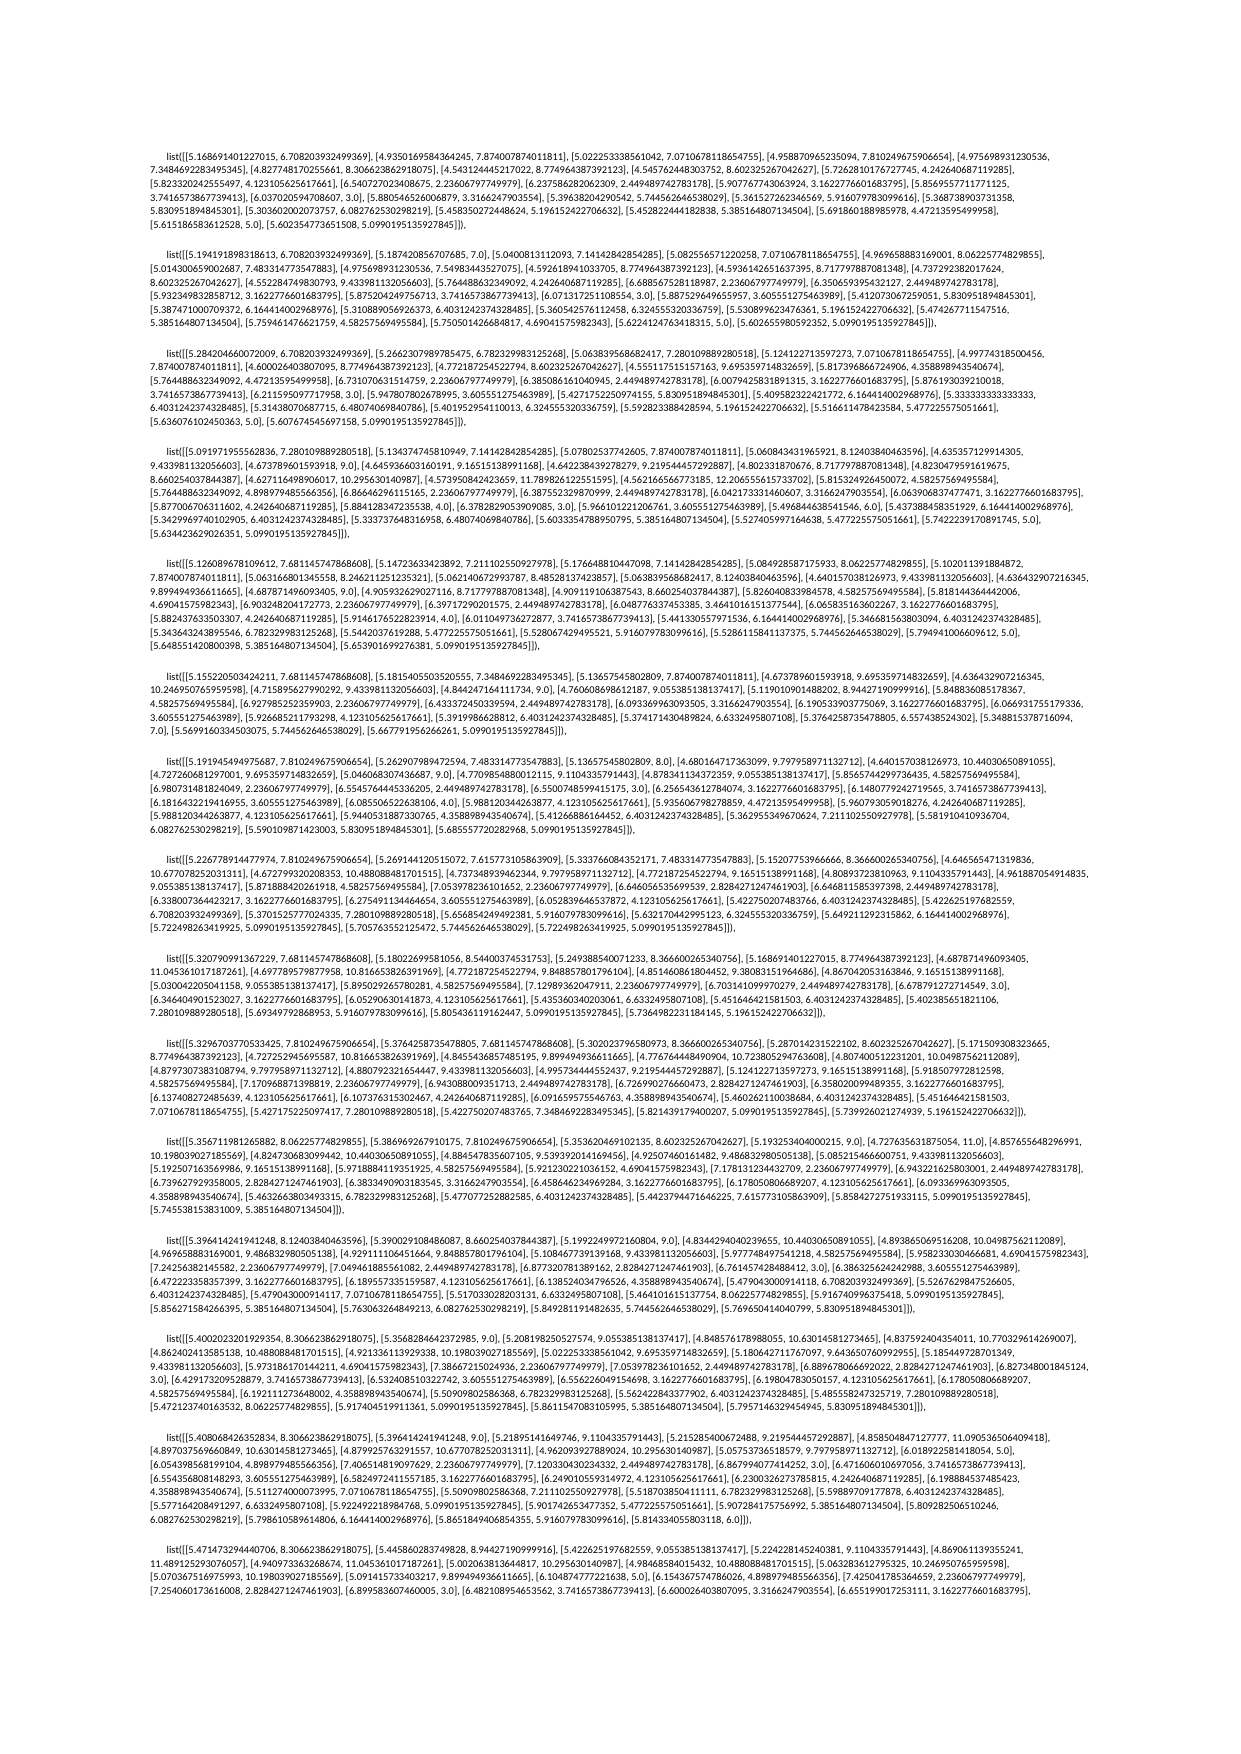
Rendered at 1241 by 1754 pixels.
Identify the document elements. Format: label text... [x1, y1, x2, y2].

text list([[5.194191898318613, 6.708203932499369], [5.187420856707685, 7.0], [5.0400813112093, 7.14142842854285], [5.082556571220258, 7.0710678118654755], [4.969658883169001, 8.06225774829855], [5.014300659002687, 7.483314773547883], [4.975698931230536, 7.54983443527075], [4.592618941033705, 8.774964387392123], [4.5936142651637395, 8.717797887081348], [4.737292382017624, 8.602325267042627], [4.552284749830793, 9.433981132056603], [5.764488632349092, 4.242640687119285], [6.688567528118987, 2.23606797749979], [6.350659395432127, 2.449489742783178], [5.932349832858712, 3.1622776601683795], [5.875204249756713, 3.7416573867739413], [6.071317251108554, 3.0], [5.887529649655957, 3.605551275463989], [5.412073067259051, 5.830951894845301], [5.387471000709372, 6.164414002968976], [5.310889056926373, 6.4031242374328485], [5.360542576112458, 6.324555320336759], [5.530899623476361, 5.196152422706632], [5.474267711547516, 5.385164807134504], [5.759461476621759, 4.58257569495584], [5.750501426684817, 4.69041575982343], [5.6224124763418315, 5.0], [5.602655980592352, 5.0990195135927845]]), [150, 248, 1090, 329]
text list([[5.408068426352834, 8.306623862918075], [5.396414241941248, 9.0], [5.21895141649746, 9.1104335791443], [5.215285400672488, 9.219544457292887], [4.858504847127777, 11.090536506409418], [4.897037569660849, 10.63014581273465], [4.879925763291557, 10.677078252031311], [4.962093927889024, 10.295630140987], [5.05753736518579, 9.797958971132712], [6.018922581418054, 5.0], [6.054398568199104, 4.898979485566356], [7.406514819097629, 2.23606797749979], [7.120330430234332, 2.449489742783178], [6.867994077414252, 3.0], [6.471606010697056, 3.7416573867739413], [6.554356808148293, 3.605551275463989], [6.5824972411557185, 3.1622776601683795], [6.249010559314972, 4.123105625617661], [6.2300326273785815, 4.242640687119285], [6.198884537485423, 4.358898943540674], [5.511274000073995, 7.0710678118654755], [5.50909802586368, 7.211102550927978], [5.518703850411111, 6.782329983125268], [5.59889709177878, 6.4031242374328485], [5.577164208491297, 6.6332495807108], [5.922492218984768, 5.0990195135927845], [5.901742653477352, 5.477225575051661], [5.907284175756992, 5.385164807134504], [5.809282506510246, 6.082762530298219], [5.798610589614806, 6.164414002968976], [5.8651849406854355, 5.916079783099616], [5.814334055803118, 6.0]]), [150, 1431, 1090, 1526]
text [150, 1543, 1090, 1597]
text list([[5.4002023201929354, 8.306623862918075], [5.3568284642372985, 9.0], [5.208198250527574, 9.055385138137417], [4.848576178988055, 10.63014581273465], [4.837592404354011, 10.770329614269007], [4.862402413585138, 10.488088481701515], [4.921336113929338, 10.198039027185569], [5.022253338561042, 9.695359714832659], [5.180642711767097, 9.643650760992955], [5.185449728701349, 9.433981132056603], [5.973186170144211, 4.69041575982343], [7.38667215024936, 2.23606797749979], [7.053978236101652, 2.449489742783178], [6.889678066692022, 2.8284271247461903], [6.827348001845124, 3.0], [6.429173209528879, 3.7416573867739413], [6.532408510322742, 3.605551275463989], [6.556226049154698, 3.1622776601683795], [6.19804783050157, 4.123105625617661], [6.178050806689207, 4.58257569495584], [6.192111273648002, 4.358898943540674], [5.50909802586368, 6.782329983125268], [5.562422843377902, 6.4031242374328485], [5.485558247325719, 7.280109889280518], [5.472123740163532, 8.06225774829855], [5.917404519911361, 5.0990195135927845], [5.8611547083105995, 5.385164807134504], [5.7957146329454945, 5.830951894845301]]), [150, 1332, 1090, 1413]
text list([[5.284204660072009, 6.708203932499369], [5.2662307989785475, 6.782329983125268], [5.063839568682417, 7.280109889280518], [5.124122713597273, 7.0710678118654755], [4.99774318500456, 7.874007874011811], [4.600026403807095, 8.774964387392123], [4.772187254522794, 8.602325267042627], [4.555117515157163, 9.695359714832659], [5.817396866724906, 4.358898943540674], [5.764488632349092, 4.47213595499958], [6.731070631514759, 2.23606797749979], [6.385086161040945, 2.449489742783178], [6.0079425831891315, 3.1622776601683795], [5.876193039210018, 3.7416573867739413], [6.211595097717958, 3.0], [5.947807802678995, 3.605551275463989], [5.4271752250974155, 5.830951894845301], [5.409582322421772, 6.164414002968976], [5.333333333333333, 6.4031242374328485], [5.31438070687715, 6.48074069840786], [5.401952954110013, 6.324555320336759], [5.592823388428594, 5.196152422706632], [5.516611478423584, 5.477225575051661], [5.636076102450363, 5.0], [5.607674545697158, 5.0990195135927845]]), [150, 347, 1090, 428]
text list([[5.155220503424211, 7.681145747868608], [5.1815405503520555, 7.3484692283495345], [5.13657545802809, 7.874007874011811], [4.673789601593918, 9.695359714832659], [4.636432907216345, 10.246950765959598], [4.715895627990292, 9.433981132056603], [4.844247164111734, 9.0], [4.760608698612187, 9.055385138137417], [5.119010901488202, 8.94427190999916], [5.848836085178367, 4.58257569495584], [6.927985252359903, 2.23606797749979], [6.433372450339594, 2.449489742783178], [6.093369963093505, 3.3166247903554], [6.190533903775069, 3.1622776601683795], [6.066931755179336, 3.605551275463989], [5.926685211793298, 4.123105625617661], [5.3919986628812, 6.4031242374328485], [5.374171430489824, 6.6332495807108], [5.3764258735478805, 6.557438524302], [5.348815378716094, 7.0], [5.5699160334503075, 5.744562646538029], [5.667791956266261, 5.0990195135927845]]), [150, 670, 1090, 737]
text list([[5.356711981265882, 8.06225774829855], [5.386969267910175, 7.810249675906654], [5.353620469102135, 8.602325267042627], [5.193253404000215, 9.0], [4.727635631875054, 11.0], [4.857655648296991, 10.198039027185569], [4.824730683099442, 10.44030650891055], [4.884547835607105, 9.539392014169456], [4.92507460161482, 9.486832980505138], [5.085215466600751, 9.433981132056603], [5.192507163569986, 9.16515138991168], [5.9718884119351925, 4.58257569495584], [5.921230221036152, 4.69041575982343], [7.178131234432709, 2.23606797749979], [6.943221625803001, 2.449489742783178], [6.739627929358005, 2.8284271247461903], [6.3833490903183545, 3.3166247903554], [6.458646234969284, 3.1622776601683795], [6.178050806689207, 4.123105625617661], [6.093369963093505, 4.358898943540674], [5.4632663803493315, 6.782329983125268], [5.477077252882585, 6.4031242374328485], [5.4423794471646225, 7.615773105863909], [5.8584272751933115, 5.0990195135927845], [5.745538153831009, 5.385164807134504]]), [150, 1135, 1090, 1216]
text list([[5.191945494975687, 7.810249675906654], [5.262907989472594, 7.483314773547883], [5.13657545802809, 8.0], [4.680164717363099, 9.797958971132712], [4.640157038126973, 10.44030650891055], [4.727260681297001, 9.695359714832659], [5.046068307436687, 9.0], [4.7709854880012115, 9.1104335791443], [4.878341134372359, 9.055385138137417], [5.8565744299736435, 4.58257569495584], [6.980731481824049, 2.23606797749979], [6.5545764445336205, 2.449489742783178], [6.5500748599415175, 3.0], [6.256543612784074, 3.1622776601683795], [6.1480779242719565, 3.7416573867739413], [6.1816432219416955, 3.605551275463989], [6.085506522638106, 4.0], [5.988120344263877, 4.123105625617661], [5.935606798278859, 4.47213595499958], [5.960793059018276, 4.242640687119285], [5.988120344263877, 4.123105625617661], [5.9440531887330765, 4.358898943540674], [5.41266886164452, 6.4031242374328485], [5.362955349670624, 7.211102550927978], [5.581910410936704, 6.082762530298219], [5.590109871423003, 5.830951894845301], [5.685557720282968, 5.0990195135927845]]), [150, 755, 1090, 836]
text list([[5.168691401227015, 6.708203932499369], [4.9350169584364245, 7.874007874011811], [5.022253338561042, 7.0710678118654755], [4.958870965235094, 7.810249675906654], [4.975698931230536, 7.3484692283495345], [4.827748170255661, 8.306623862918075], [4.543124445217022, 8.774964387392123], [4.545762448303752, 8.602325267042627], [5.7262810176727745, 4.242640687119285], [5.823320242555497, 4.123105625617661], [6.540727023408675, 2.23606797749979], [6.237586282062309, 2.449489742783178], [5.907767743063924, 3.1622776601683795], [5.8569557711771125, 3.7416573867739413], [6.037020594708607, 3.0], [5.880546526006879, 3.3166247903554], [5.39638204290542, 5.744562646538029], [5.361527262346569, 5.916079783099616], [5.368738903731358, 5.830951894845301], [5.303602002073757, 6.082762530298219], [5.458350272448624, 5.196152422706632], [5.452822444182838, 5.385164807134504], [5.691860188985978, 4.47213595499958], [5.615186583612528, 5.0], [5.602354773651508, 5.0990195135927845]]), [150, 150, 1090, 231]
text list([[5.126089678109612, 7.681145747868608], [5.14723633423892, 7.211102550927978], [5.176648810447098, 7.14142842854285], [5.084928587175933, 8.06225774829855], [5.102011391884872, 7.874007874011811], [5.063166801345558, 8.246211251235321], [5.062140672993787, 8.48528137423857], [5.063839568682417, 8.12403840463596], [4.640157038126973, 9.433981132056603], [4.636432907216345, 9.899494936611665], [4.687871496093405, 9.0], [4.905932629027116, 8.717797887081348], [4.909119106387543, 8.660254037844387], [5.826040833984578, 4.58257569495584], [5.818144364442006, 4.69041575982343], [6.903248204172773, 2.23606797749979], [6.39717290201575, 2.449489742783178], [6.048776337453385, 3.4641016151377544], [6.065835163602267, 3.1622776601683795], [5.882437633503307, 4.242640687119285], [5.9146176522823914, 4.0], [6.011049736272877, 3.7416573867739413], [5.441330557971536, 6.164414002968976], [5.346681563803094, 6.4031242374328485], [5.343643243895546, 6.782329983125268], [5.5442037619288, 5.477225575051661], [5.528067429495521, 5.916079783099616], [5.5286115841137375, 5.744562646538029], [5.794941006609612, 5.0], [5.648551420800398, 5.385164807134504], [5.653901699276381, 5.0990195135927845]]), [150, 558, 1090, 652]
text list([[5.320790991367229, 7.681145747868608], [5.18022699581056, 8.54400374531753], [5.249388540071233, 8.366600265340756], [5.168691401227015, 8.774964387392123], [4.687871496093405, 11.045361017187261], [4.697789579877958, 10.816653826391969], [4.772187254522794, 9.848857801796104], [4.851460861804452, 9.38083151964686], [4.867042053163846, 9.16515138991168], [5.030042205041158, 9.055385138137417], [5.895029265780281, 4.58257569495584], [7.12989362047911, 2.23606797749979], [6.703141099970279, 2.449489742783178], [6.678791272714549, 3.0], [6.346404901523027, 3.1622776601683795], [6.05290630141873, 4.123105625617661], [5.435360340203061, 6.6332495807108], [5.451646421581503, 6.4031242374328485], [5.402385651821106, 7.280109889280518], [5.69349792868953, 5.916079783099616], [5.805436119162447, 5.0990195135927845], [5.7364982231184145, 5.196152422706632]]), [150, 952, 1090, 1019]
text list([[5.226778914477974, 7.810249675906654], [5.269144120515072, 7.615773105863909], [5.333766084352171, 7.483314773547883], [5.15207753966666, 8.366600265340756], [4.646565471319836, 10.677078252031311], [4.672799320208353, 10.488088481701515], [4.737348939462344, 9.797958971132712], [4.772187254522794, 9.16515138991168], [4.80893723810963, 9.1104335791443], [4.961887054914835, 9.055385138137417], [5.871888420261918, 4.58257569495584], [7.053978236101652, 2.23606797749979], [6.646056535699539, 2.8284271247461903], [6.646811585397398, 2.449489742783178], [6.338007364423217, 3.1622776601683795], [6.275491134464654, 3.605551275463989], [6.052839646537872, 4.123105625617661], [5.422750207483766, 6.4031242374328485], [5.422625197682559, 6.708203932499369], [5.3701525777024335, 7.280109889280518], [5.656854249492381, 5.916079783099616], [5.632170442995123, 6.324555320336759], [5.649211292315862, 6.164414002968976], [5.722498263419925, 5.0990195135927845], [5.705763552125472, 5.744562646538029], [5.722498263419925, 5.0990195135927845]]), [150, 853, 1090, 934]
text list([[5.396414241941248, 8.12403840463596], [5.390029108486087, 8.660254037844387], [5.1992249972160804, 9.0], [4.8344294040239655, 10.44030650891055], [4.893865069516208, 10.04987562112089], [4.969658883169001, 9.486832980505138], [4.929111106451664, 9.848857801796104], [5.108467739139168, 9.433981132056603], [5.977748497541218, 4.58257569495584], [5.958233030466681, 4.69041575982343], [7.24256382145582, 2.23606797749979], [7.049461885561082, 2.449489742783178], [6.877320781389162, 2.8284271247461903], [6.761457428488412, 3.0], [6.386325624242988, 3.605551275463989], [6.472223358357399, 3.1622776601683795], [6.189557335159587, 4.123105625617661], [6.138524034796526, 4.358898943540674], [5.479043000914118, 6.708203932499369], [5.5267629847526605, 6.4031242374328485], [5.479043000914117, 7.0710678118654755], [5.517033028203131, 6.6332495807108], [5.464101615137754, 8.06225774829855], [5.916740996375418, 5.0990195135927845], [5.856271584266395, 5.385164807134504], [5.763063264849213, 6.082762530298219], [5.849281191482635, 5.744562646538029], [5.769650414040799, 5.830951894845301]]), [150, 1234, 1090, 1315]
text list([[5.091971955562836, 7.280109889280518], [5.134374745810949, 7.14142842854285], [5.07802537742605, 7.874007874011811], [5.060843431965921, 8.12403840463596], [4.635357129914305, 9.433981132056603], [4.673789601593918, 9.0], [4.645936603160191, 9.16515138991168], [4.642238439278279, 9.219544457292887], [4.802331870676, 8.717797887081348], [4.8230479591619675, 8.660254037844387], [4.627116498906017, 10.295630140987], [4.573950842423659, 11.789826122551595], [4.562166566773185, 12.206555615733702], [5.815324926450072, 4.58257569495584], [5.764488632349092, 4.898979485566356], [6.86646296115165, 2.23606797749979], [6.387552329870999, 2.449489742783178], [6.042173331460607, 3.3166247903554], [6.063906837477471, 3.1622776601683795], [5.877006706311602, 4.242640687119285], [5.884128347235538, 4.0], [6.3782829053909085, 3.0], [5.966101221206761, 3.605551275463989], [5.496844638541546, 6.0], [5.437388458351929, 6.164414002968976], [5.3429969740102905, 6.4031242374328485], [5.333737648316958, 6.48074069840786], [5.6033354788950795, 5.385164807134504], [5.527405997164638, 5.477225575051661], [5.7422239170891745, 5.0], [5.634423629026351, 5.0990195135927845]]), [150, 446, 1090, 540]
text list([[5.3296703770533425, 7.810249675906654], [5.3764258735478805, 7.681145747868608], [5.302023796580973, 8.366600265340756], [5.287014231522102, 8.602325267042627], [5.171509308323665, 8.774964387392123], [4.727252945695587, 10.816653826391969], [4.8455436857485195, 9.899494936611665], [4.776764448490904, 10.723805294763608], [4.807400512231201, 10.04987562112089], [4.8797307383108794, 9.797958971132712], [4.880792321654447, 9.433981132056603], [4.995734444552437, 9.219544457292887], [5.124122713597273, 9.16515138991168], [5.918507972812598, 4.58257569495584], [7.170968871398819, 2.23606797749979], [6.943088009351713, 2.449489742783178], [6.726990276660473, 2.8284271247461903], [6.358020099489355, 3.1622776601683795], [6.137408272485639, 4.123105625617661], [6.107376315302467, 4.242640687119285], [6.091659575546763, 4.358898943540674], [5.460262110038684, 6.4031242374328485], [5.451646421581503, 7.0710678118654755], [5.427175225097417, 7.280109889280518], [5.422750207483765, 7.3484692283495345], [5.821439179400207, 5.0990195135927845], [5.739926021274939, 5.196152422706632]]), [150, 1037, 1090, 1118]
